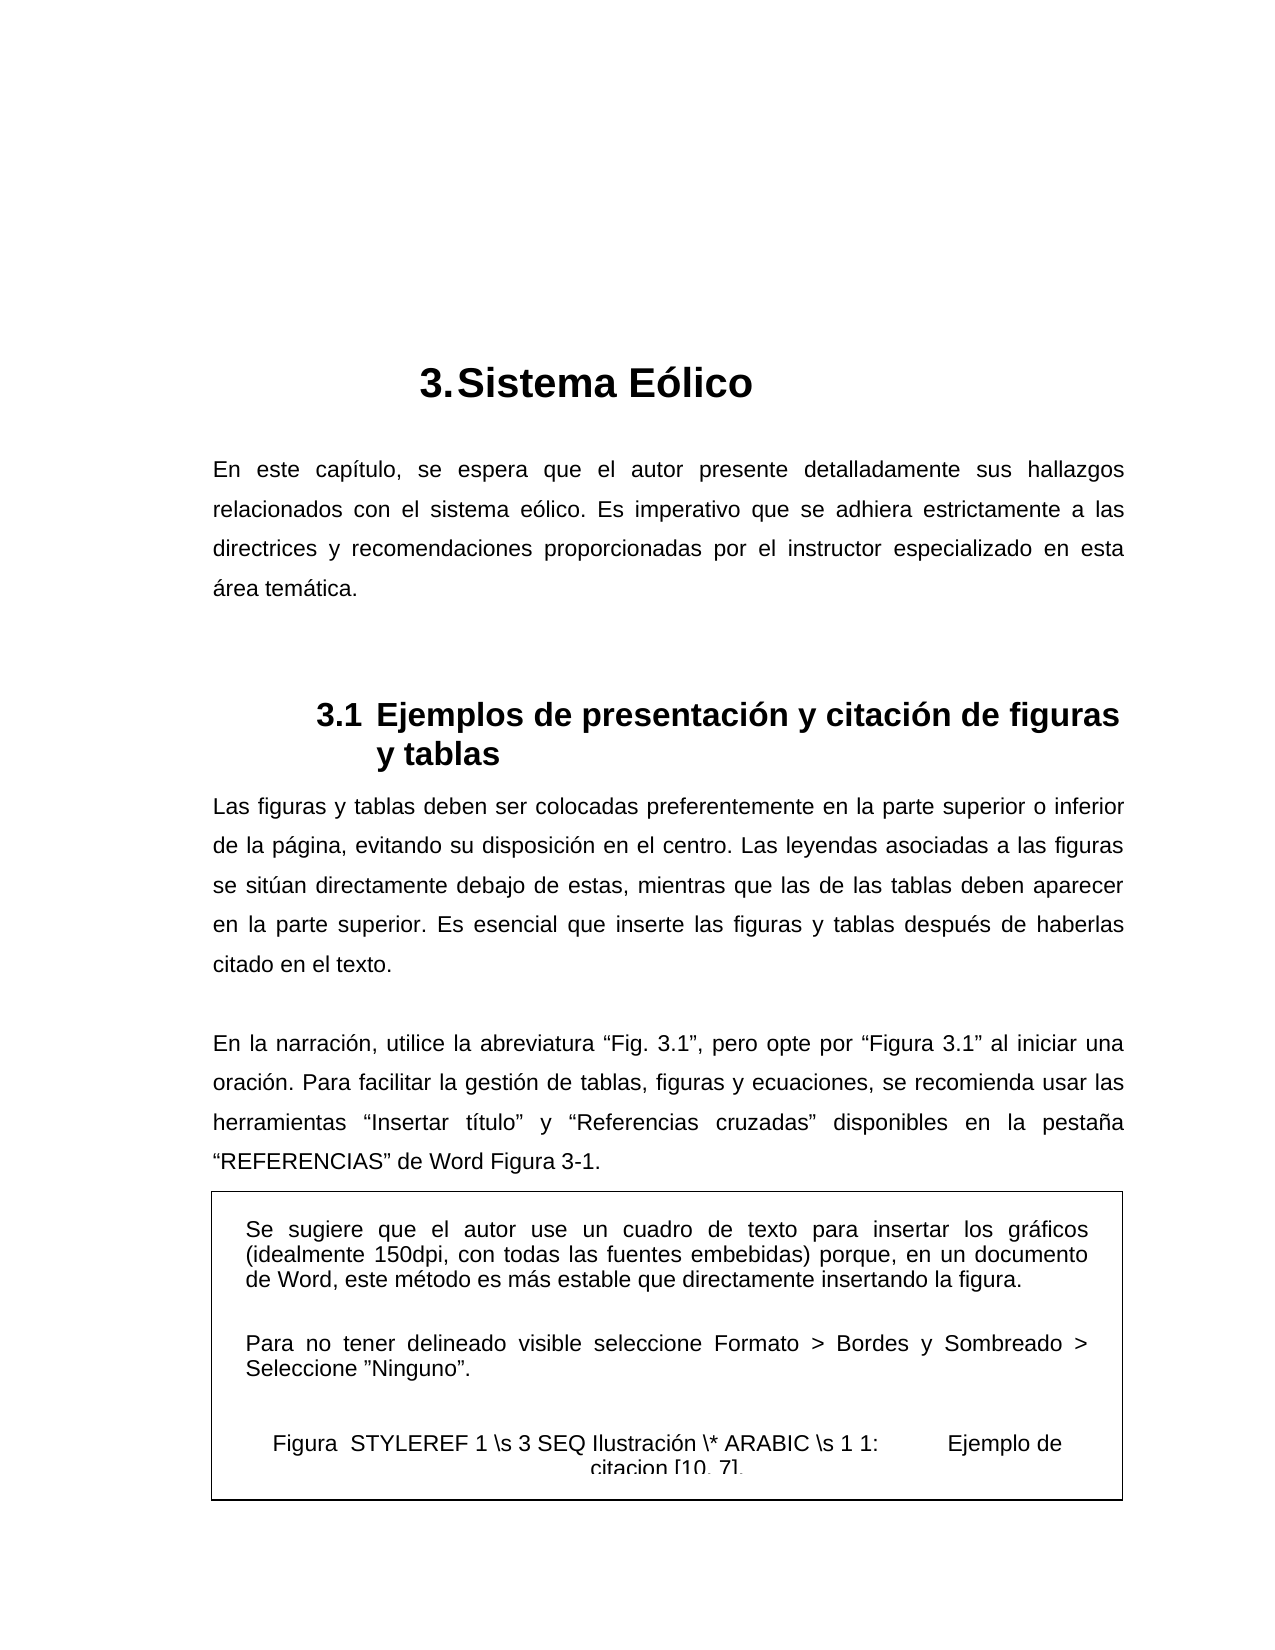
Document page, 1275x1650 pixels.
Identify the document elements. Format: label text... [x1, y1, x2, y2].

text En la narración, utilice la abreviatura “Fig. 3.1”, pero opte por “Figura 3.1” al iniciar una oración. Para facilitar la gestión de tablas, figuras y ecuaciones, se recomienda usar las herramientas “Insertar título” y “Referencias cruzadas” disponibles en la pestaña “REFERENCIAS” de Word Figura 3-1. [213, 1030, 1125, 1175]
text Las figuras y tablas deben ser colocadas preferentemente en la parte superior o inferior de la página, evitando su disposición en el centro. Las leyendas asociadas a las figuras se sitúan directamente debajo de estas, mientras que las de las tablas deben aparecer en la parte superior. Es esencial que inserte las figuras y tablas después de haberlas citado en el texto. [213, 793, 1125, 977]
text En este capítulo, se espera que el autor presente detalladamente sus hallazgos relacionados con el sistema eólico. Es imperativo que se adhiera estrictamente a las directrices y recomendaciones proporcionadas por el instructor especializado en esta área temática. [213, 456, 1125, 601]
subtitle Ejemplos de presentación y citación de figuras y tablas [316, 695, 1125, 772]
subtitle Sistema Eólico [419, 358, 1125, 406]
